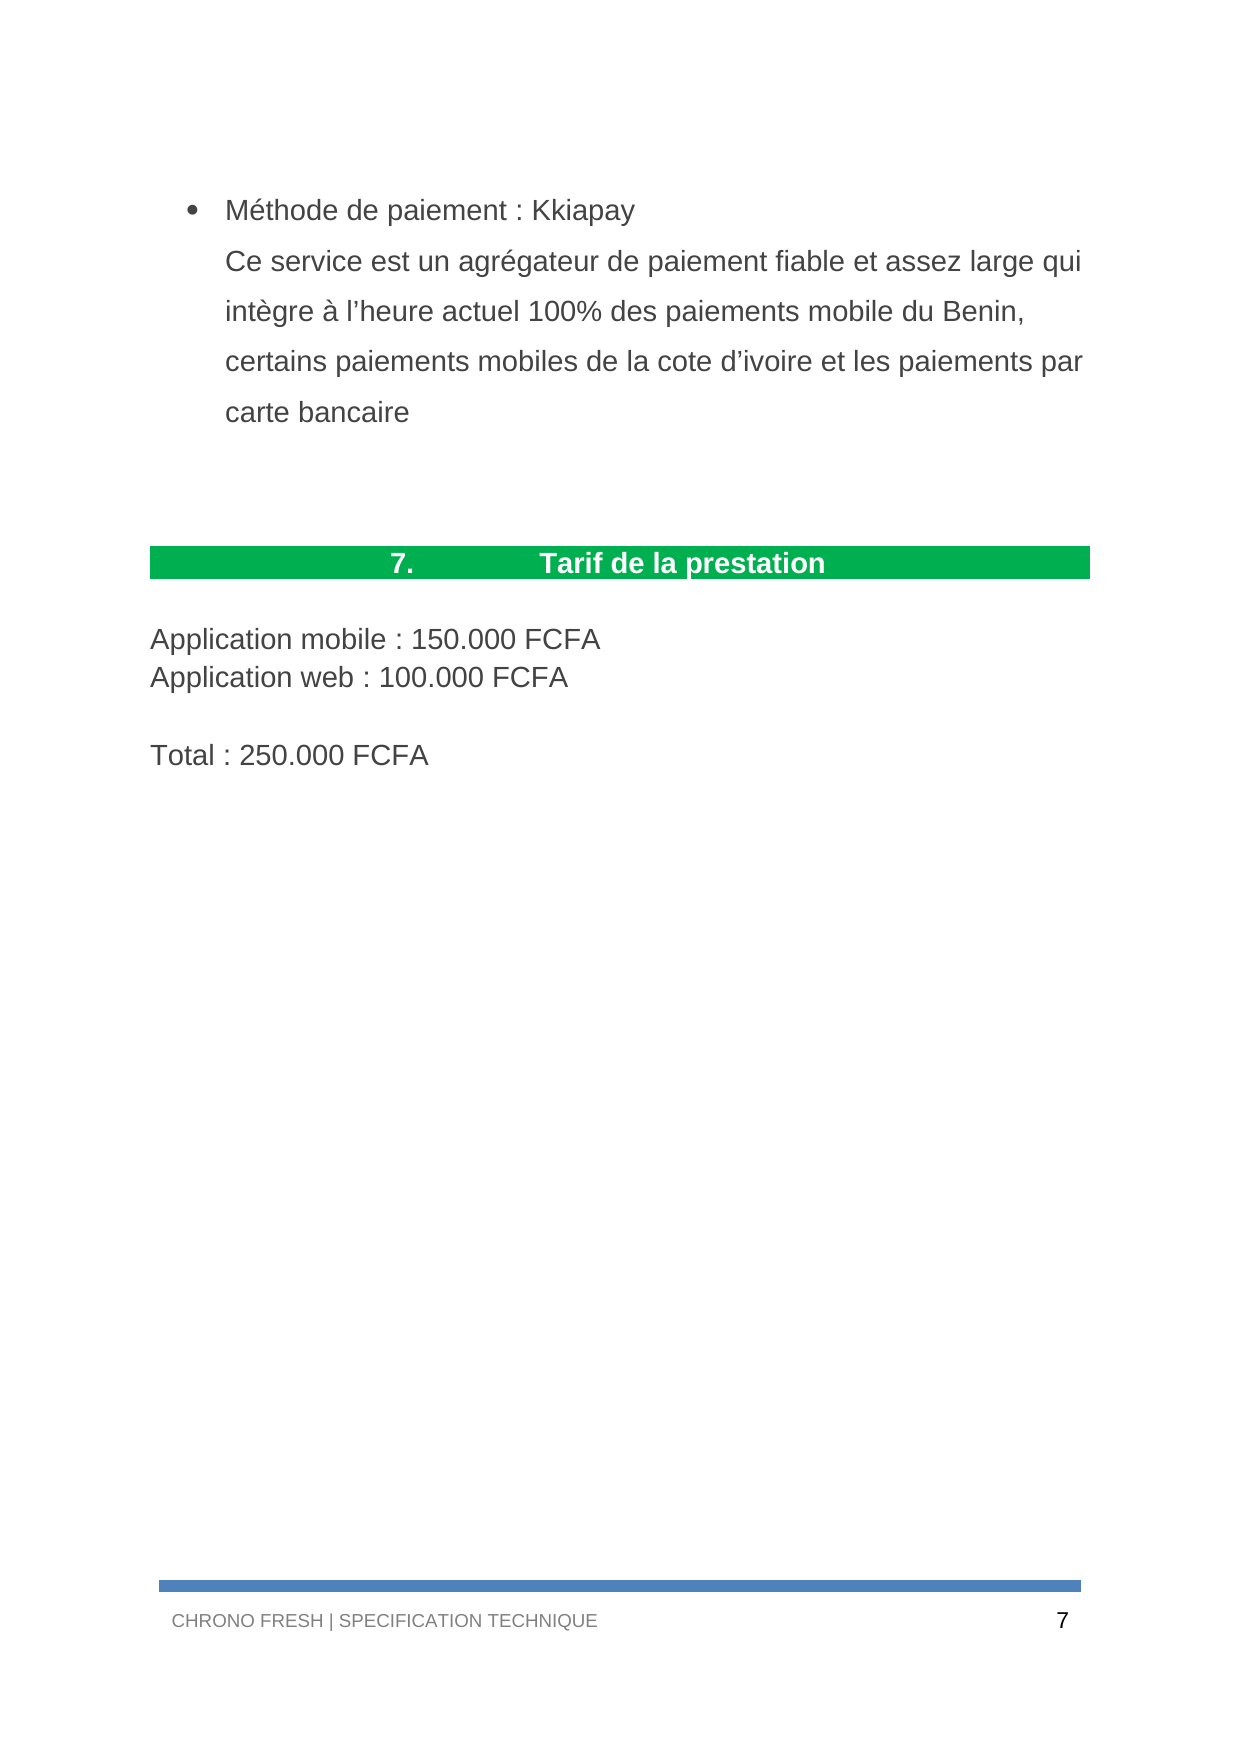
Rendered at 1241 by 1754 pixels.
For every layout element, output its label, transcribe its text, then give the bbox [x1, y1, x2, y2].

text Application mobile : 150.000 FCFA [150, 622, 1090, 655]
text Total : 250.000 FCFA [150, 737, 1090, 771]
subtitle Tarif de la prestation [150, 546, 1090, 579]
list Ce service est un agrégateur de paiement fiable et assez large qui intègre à l’heure actuel 100% des paiements mobile du Benin, certains paiements mobiles de la cote d’ivoire et les paiements par carte bancaire [225, 244, 1090, 428]
text Application web : 100.000 FCFA [150, 660, 1090, 694]
list Méthode de paiement : Kkiapay [187, 193, 1090, 227]
